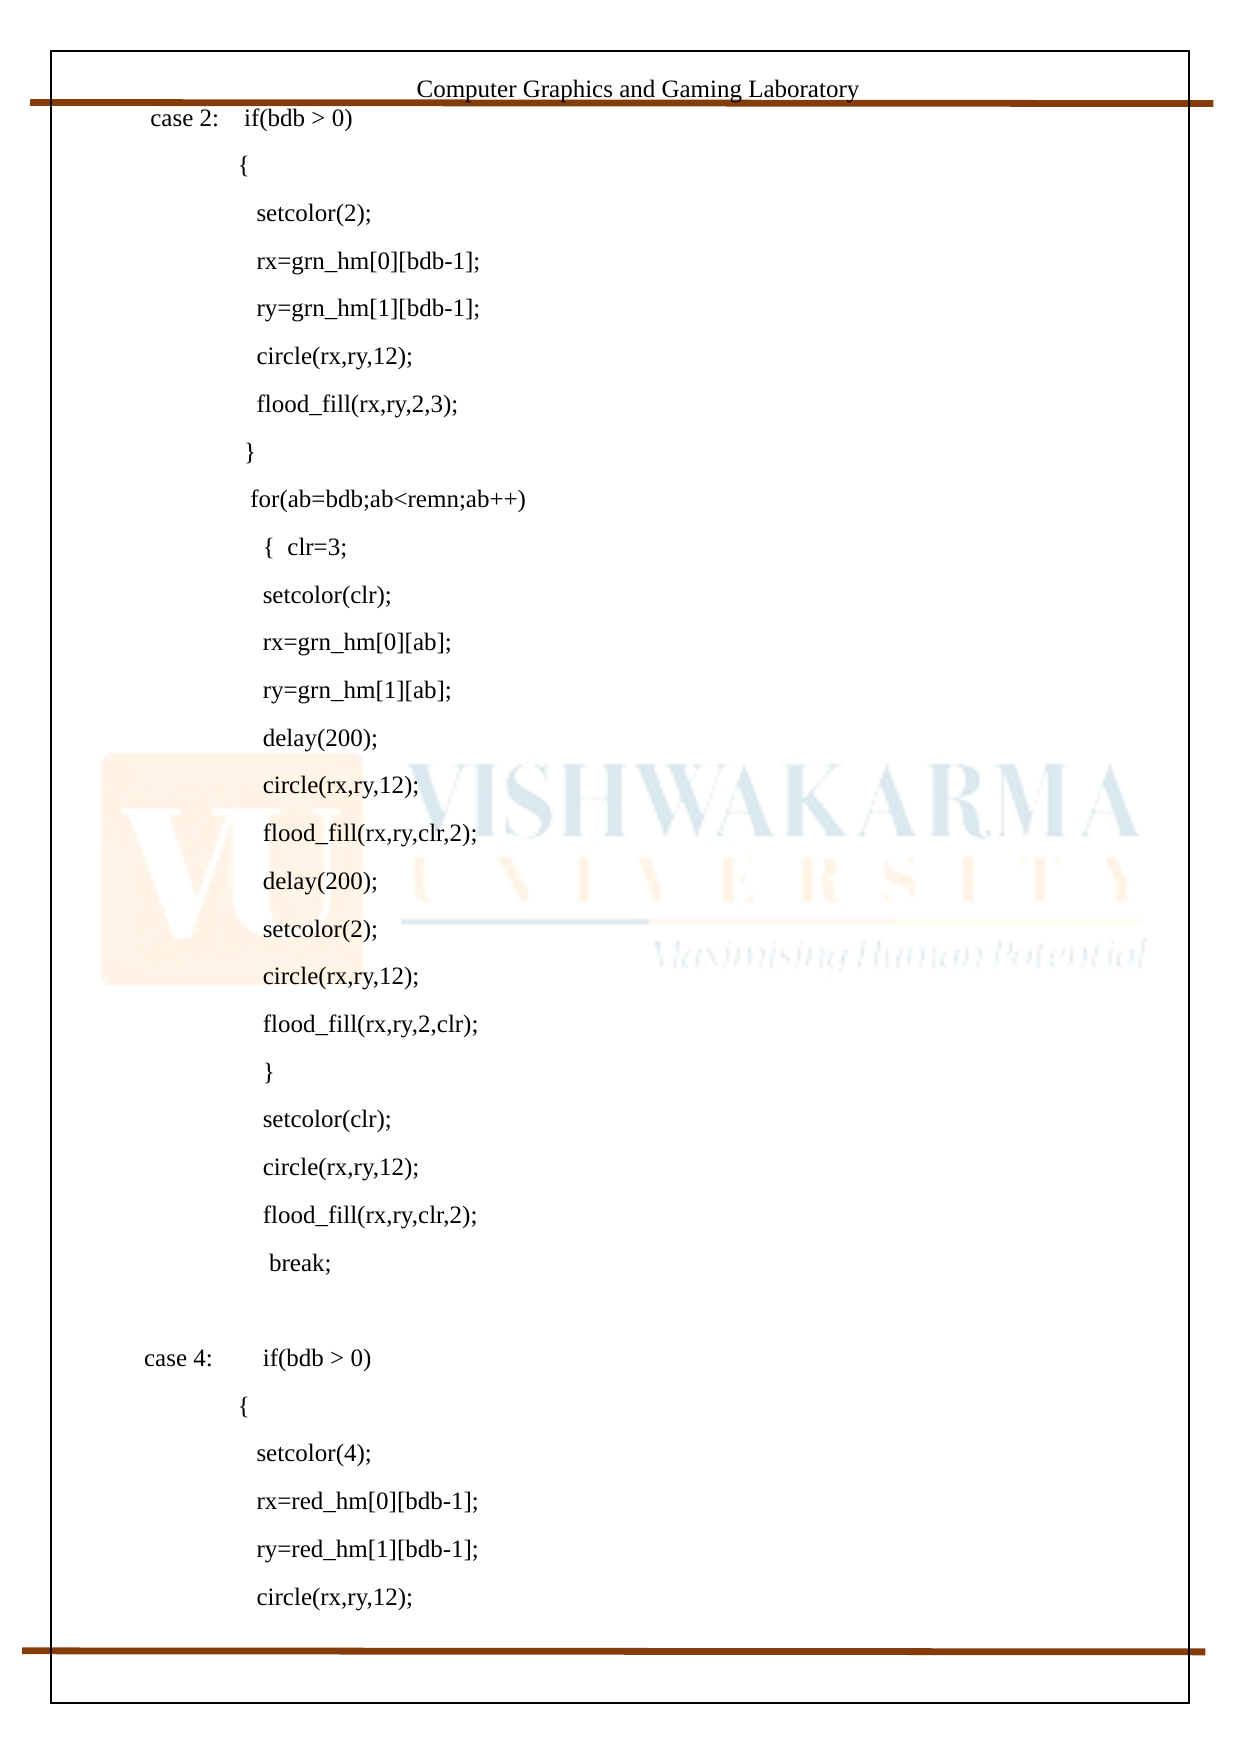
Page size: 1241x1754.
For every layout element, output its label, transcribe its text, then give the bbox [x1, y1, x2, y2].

text } [106, 437, 1169, 465]
text { clr=3; [106, 532, 1169, 561]
text flood_fill(rx,ry,2,clr); [106, 1009, 1169, 1038]
text flood_fill(rx,ry,2,3); [106, 389, 1169, 418]
text ry=red_hm[1][bdb-1]; [106, 1534, 1169, 1563]
text setcolor(clr); [106, 580, 1169, 608]
text delay(200); [106, 723, 1169, 752]
text setcolor(clr); [106, 1104, 1169, 1133]
text flood_fill(rx,ry,clr,2); [106, 818, 1169, 847]
text circle(rx,ry,12); [106, 341, 1169, 370]
text setcolor(4); [106, 1438, 1169, 1467]
text circle(rx,ry,12); [106, 1152, 1169, 1181]
text break; [106, 1248, 1169, 1276]
text ry=grn_hm[1][bdb-1]; [106, 293, 1169, 322]
text setcolor(2); [106, 914, 1169, 942]
text delay(200); [106, 866, 1169, 895]
text circle(rx,ry,12); [106, 961, 1169, 990]
text case 4: if(bdb > 0) [106, 1343, 1169, 1372]
text for(ab=bdb;ab<remn;ab++) [106, 484, 1169, 513]
text { [106, 1391, 1169, 1419]
text ry=grn_hm[1][ab]; [106, 675, 1169, 704]
text } [106, 1057, 1169, 1086]
text setcolor(2); [106, 198, 1169, 227]
text rx=grn_hm[0][ab]; [106, 627, 1169, 656]
text circle(rx,ry,12); [106, 1582, 1169, 1610]
text case 2: if(bdb > 0) [106, 103, 1169, 131]
text circle(rx,ry,12); [106, 771, 1169, 799]
text rx=red_hm[0][bdb-1]; [106, 1486, 1169, 1515]
text { [106, 150, 1169, 179]
text flood_fill(rx,ry,clr,2); [106, 1200, 1169, 1229]
text rx=grn_hm[0][bdb-1]; [106, 246, 1169, 274]
